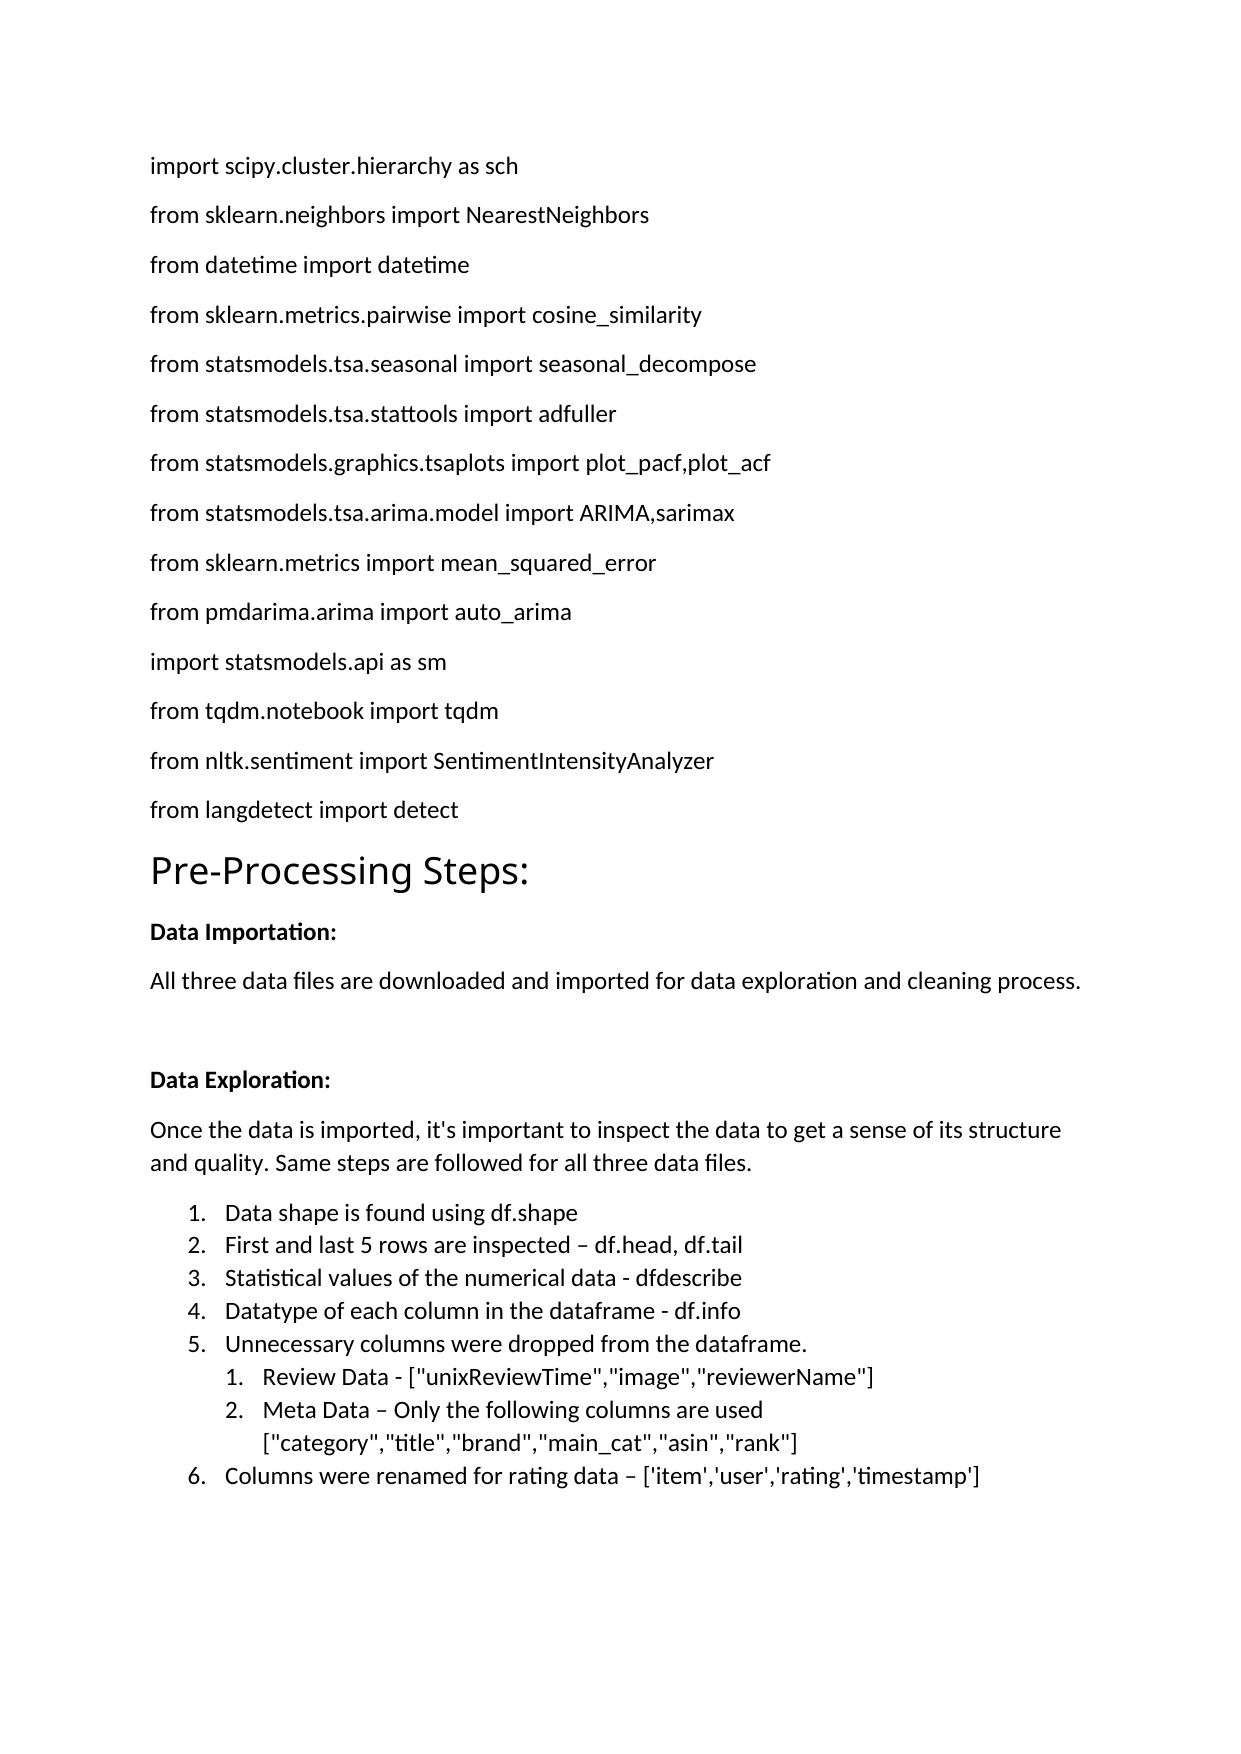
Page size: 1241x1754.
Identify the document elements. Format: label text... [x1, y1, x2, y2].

text from sklearn.neighbors import NearestNeighbors [150, 199, 1090, 230]
text Data Importation: [150, 916, 1090, 946]
text import scipy.cluster.hierarchy as sch [150, 150, 1090, 181]
text from sklearn.metrics.pairwise import cosine_similarity [150, 299, 1090, 329]
text All three data files are downloaded and imported for data exploration and cleaning process. [150, 966, 1090, 996]
list Meta Data – Only the following columns are used ["category","title","brand","main_cat","asin","rank"] [225, 1394, 1090, 1458]
text from statsmodels.tsa.stattools import adfuller [150, 398, 1090, 428]
list Unnecessary columns were dropped from the dataframe. [187, 1328, 1090, 1359]
text from datetime import datetime [150, 249, 1090, 280]
text from sklearn.metrics import mean_squared_error [150, 547, 1090, 577]
text Pre-Processing Steps: [150, 844, 1090, 895]
list Review Data - ["unixReviewTime","image","reviewerName"] [225, 1361, 1090, 1392]
list Statistical values of the numerical data - dfdescribe [187, 1263, 1090, 1293]
text from statsmodels.tsa.seasonal import seasonal_decompose [150, 348, 1090, 379]
text from statsmodels.tsa.arima.model import ARIMA,sarimax [150, 497, 1090, 528]
text from nltk.sentiment import SentimentIntensityAnalyzer [150, 745, 1090, 776]
list Columns were renamed for rating data – ['item','user','rating','timestamp'] [187, 1460, 1090, 1491]
text Data Exploration: [150, 1065, 1090, 1095]
text from langdetect import detect [150, 794, 1090, 825]
text import statsmodels.api as sm [150, 646, 1090, 676]
list Data shape is found using df.shape [187, 1197, 1090, 1227]
text from pmdarima.arima import auto_arima [150, 596, 1090, 627]
text Once the data is imported, it's important to inspect the data to get a sense of its structure and quality. Same steps are followed for all three data files. [150, 1114, 1090, 1178]
text from statsmodels.graphics.tsaplots import plot_pacf,plot_acf [150, 447, 1090, 478]
text from tqdm.notebook import tqdm [150, 695, 1090, 726]
list First and last 5 rows are inspected – df.head, df.tail [187, 1230, 1090, 1260]
list Datatype of each column in the dataframe - df.info [187, 1296, 1090, 1326]
